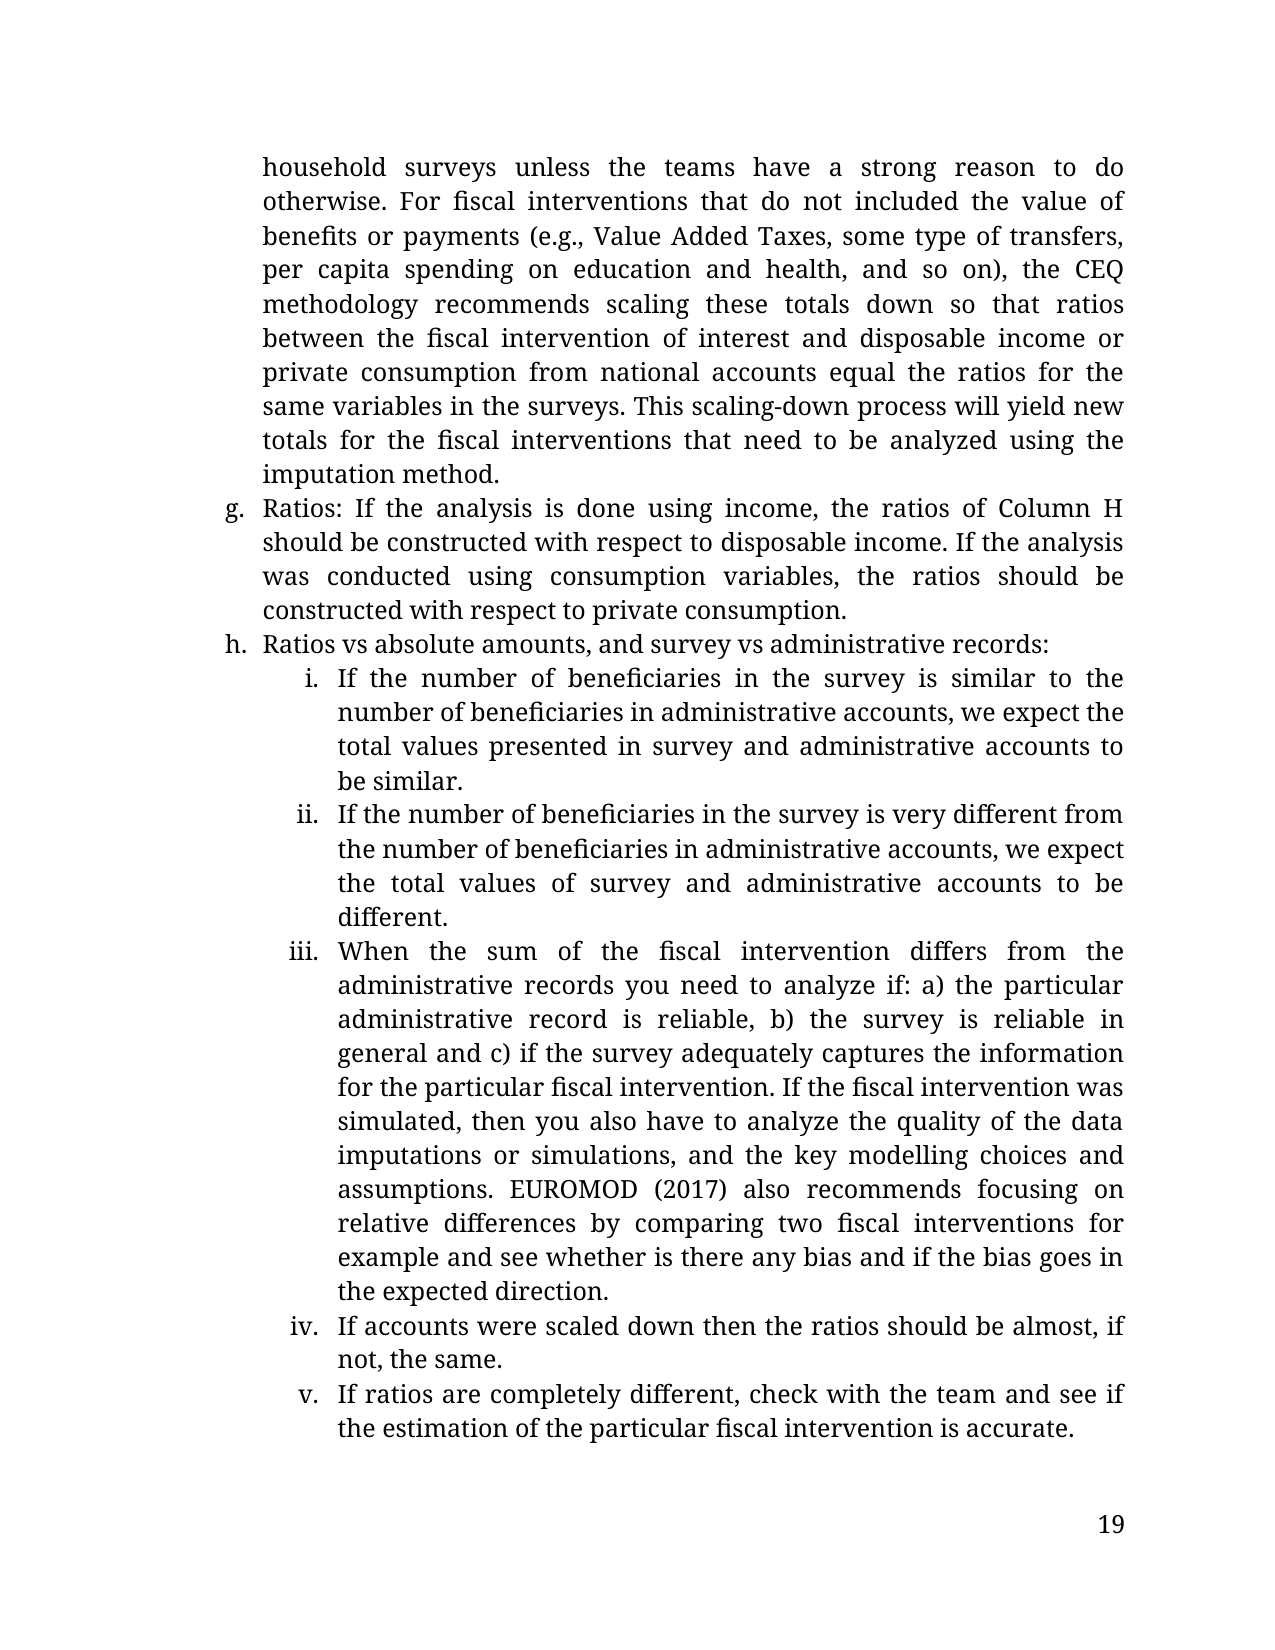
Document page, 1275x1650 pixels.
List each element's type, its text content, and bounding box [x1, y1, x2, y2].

list When the sum of the fiscal intervention differs from the administrative records you need to analyze if: a) the particular administrative record is reliable, b) the survey is reliable in general and c) if the survey adequately captures the information for the particular fiscal intervention. If the fiscal intervention was simulated, then you also have to analyze the quality of the data imputations or simulations, and the key modelling choices and assumptions. EUROMOD (2017) also recommends focusing on relative differences by comparing two fiscal interventions for example and see whether is there any bias and if the bias goes in the expected direction. [319, 933, 1125, 1308]
list Ratios: If the analysis is done using income, the ratios of Column H should be constructed with respect to disposable income. If the analysis was conducted using consumption variables, the ratios should be constructed with respect to private consumption. [225, 491, 1125, 627]
list If the number of beneficiaries in the survey is similar to the number of beneficiaries in administrative accounts, we expect the total values presented in survey and administrative accounts to be similar. [319, 661, 1125, 797]
list If ratios are completely different, check with the team and see if the estimation of the particular fiscal intervention is accurate. [319, 1376, 1125, 1444]
list Ratios vs absolute amounts, and survey vs administrative records: [225, 627, 1125, 661]
list If accounts were scaled down then the ratios should be almost, if not, the same. [319, 1308, 1125, 1376]
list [225, 150, 1125, 491]
list If the number of beneficiaries in the survey is very different from the number of beneficiaries in administrative accounts, we expect the total values of survey and administrative accounts to be different. [319, 797, 1125, 933]
